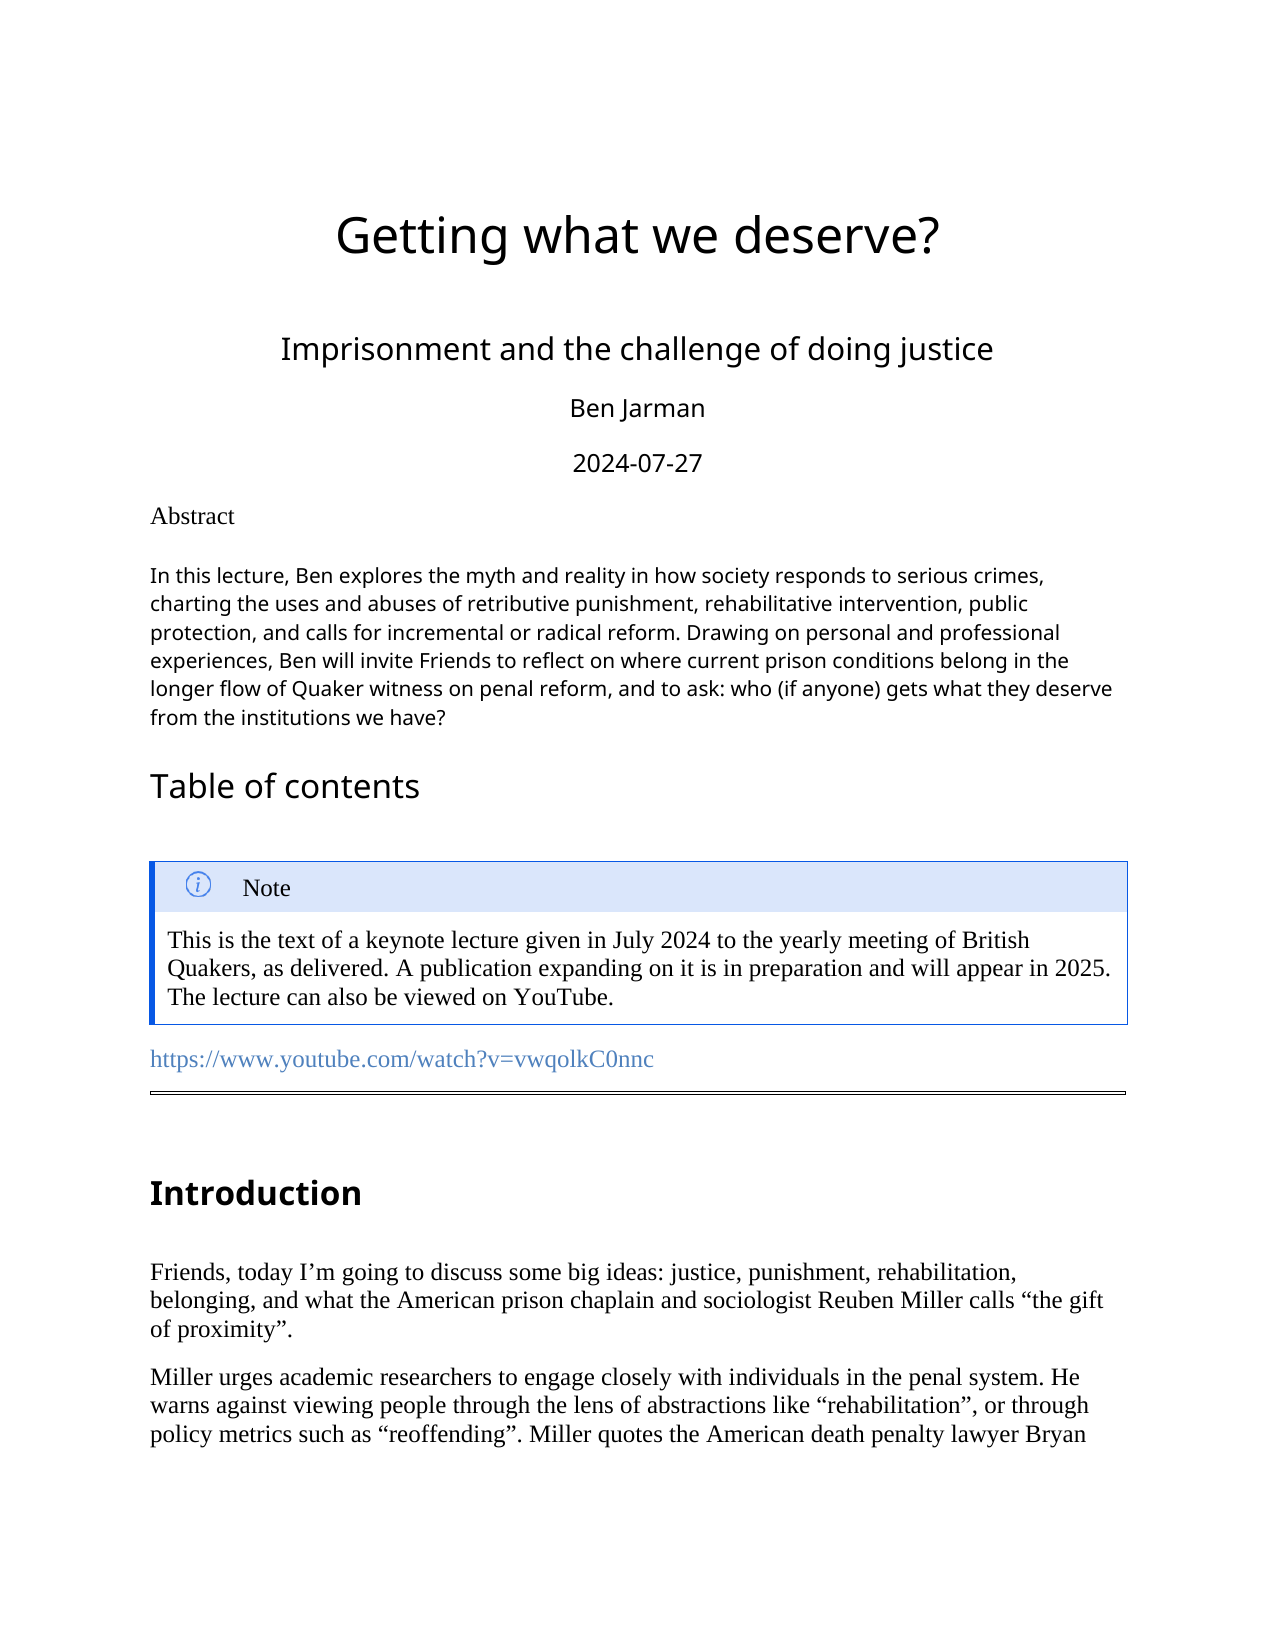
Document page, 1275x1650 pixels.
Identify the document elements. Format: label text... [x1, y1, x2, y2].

table_cell This is the text of a keynote lecture given in July 2024 to the yearly meeting of British Quakers, as delivered. A publication expanding on it is in preparation and will appear in 2025. The lecture can also be viewed on YouTube. [155, 912, 1127, 1024]
text https://www.youtube.com/watch?v=vwqolkC0nnc [150, 1044, 1125, 1072]
subtitle Imprisonment and the challenge of doing justice [150, 327, 1125, 370]
table_header Note [155, 862, 1127, 912]
text Ben Jarman [150, 391, 1125, 425]
title Getting what we deserve? [150, 200, 1125, 268]
picture [186, 871, 211, 897]
subtitle Introduction [150, 1170, 1125, 1215]
text In this lecture, Ben explores the myth and reality in how society responds to serious crimes, charting the uses and abuses of retributive punishment, rehabilitative intervention, public protection, and calls for incremental or radical reform. Drawing on personal and professional experiences, Ben will invite Friends to reflect on where current prison conditions belong in the longer flow of Quaker witness on penal reform, and to ask: who (if anyone) gets what they deserve from the institutions we have? [150, 561, 1125, 731]
text 2024-07-27 [150, 446, 1125, 480]
